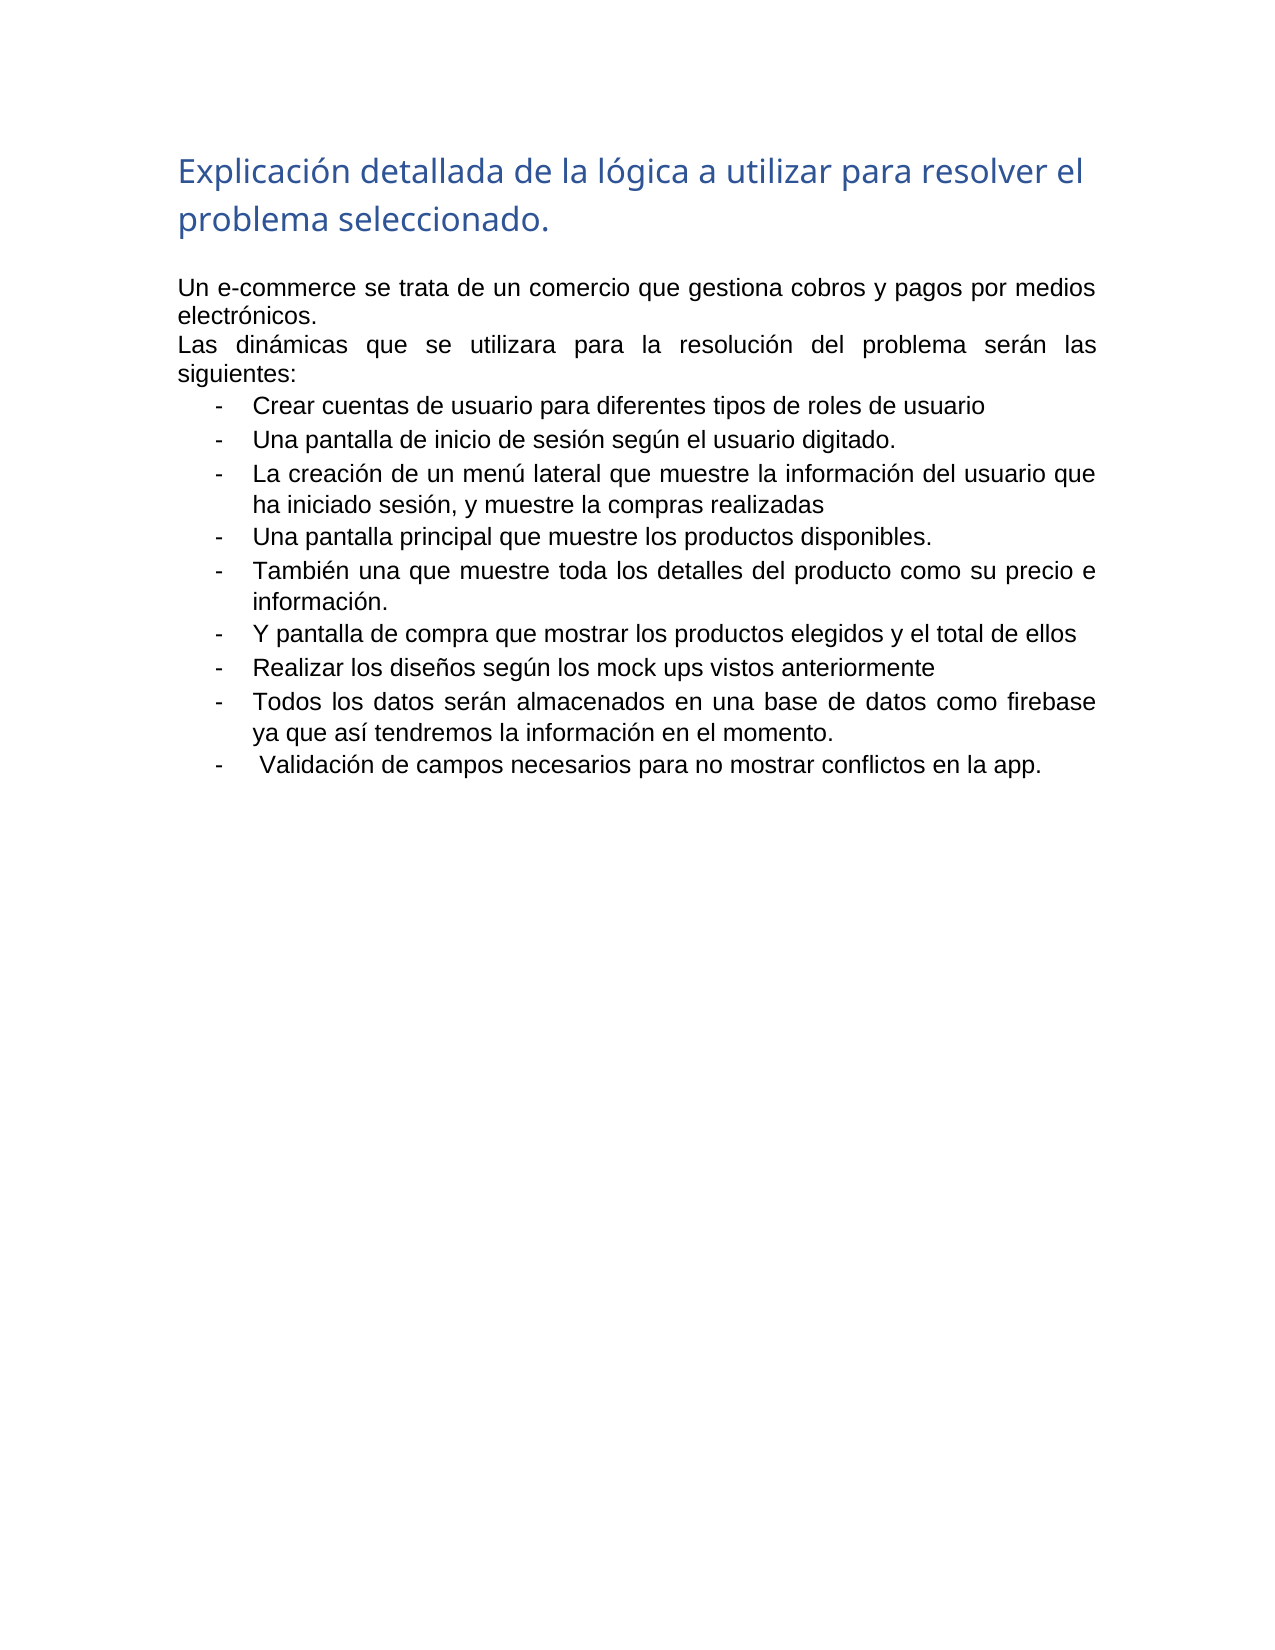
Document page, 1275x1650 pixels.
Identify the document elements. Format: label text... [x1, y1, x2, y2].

list También una que muestre toda los detalles del producto como su precio e información. [215, 553, 1098, 615]
list Una pantalla principal que muestre los productos disponibles. [215, 518, 1098, 553]
list Una pantalla de inicio de sesión según el usuario digitado. [215, 422, 1098, 456]
list Validación de campos necesarios para no mostrar conflictos en la app. [215, 746, 1098, 780]
text Un e-commerce se trata de un comercio que gestiona cobros y pagos por medios electrónicos. [177, 273, 1098, 330]
list La creación de un menú lateral que muestre la información del usuario que ha iniciado sesión, y muestre la compras realizadas [215, 456, 1098, 518]
list Todos los datos serán almacenados en una base de datos como firebase ya que así tendremos la información en el momento. [215, 683, 1098, 746]
list Realizar los diseños según los mock ups vistos anteriormente [215, 649, 1098, 683]
subtitle Explicación detallada de la lógica a utilizar para resolver el problema seleccionado. [177, 148, 1098, 241]
list Y pantalla de compra que mostrar los productos elegidos y el total de ellos [215, 615, 1098, 649]
text Las dinámicas que se utilizara para la resolución del problema serán las siguientes: [177, 330, 1098, 388]
list Crear cuentas de usuario para diferentes tipos de roles de usuario [215, 388, 1098, 422]
